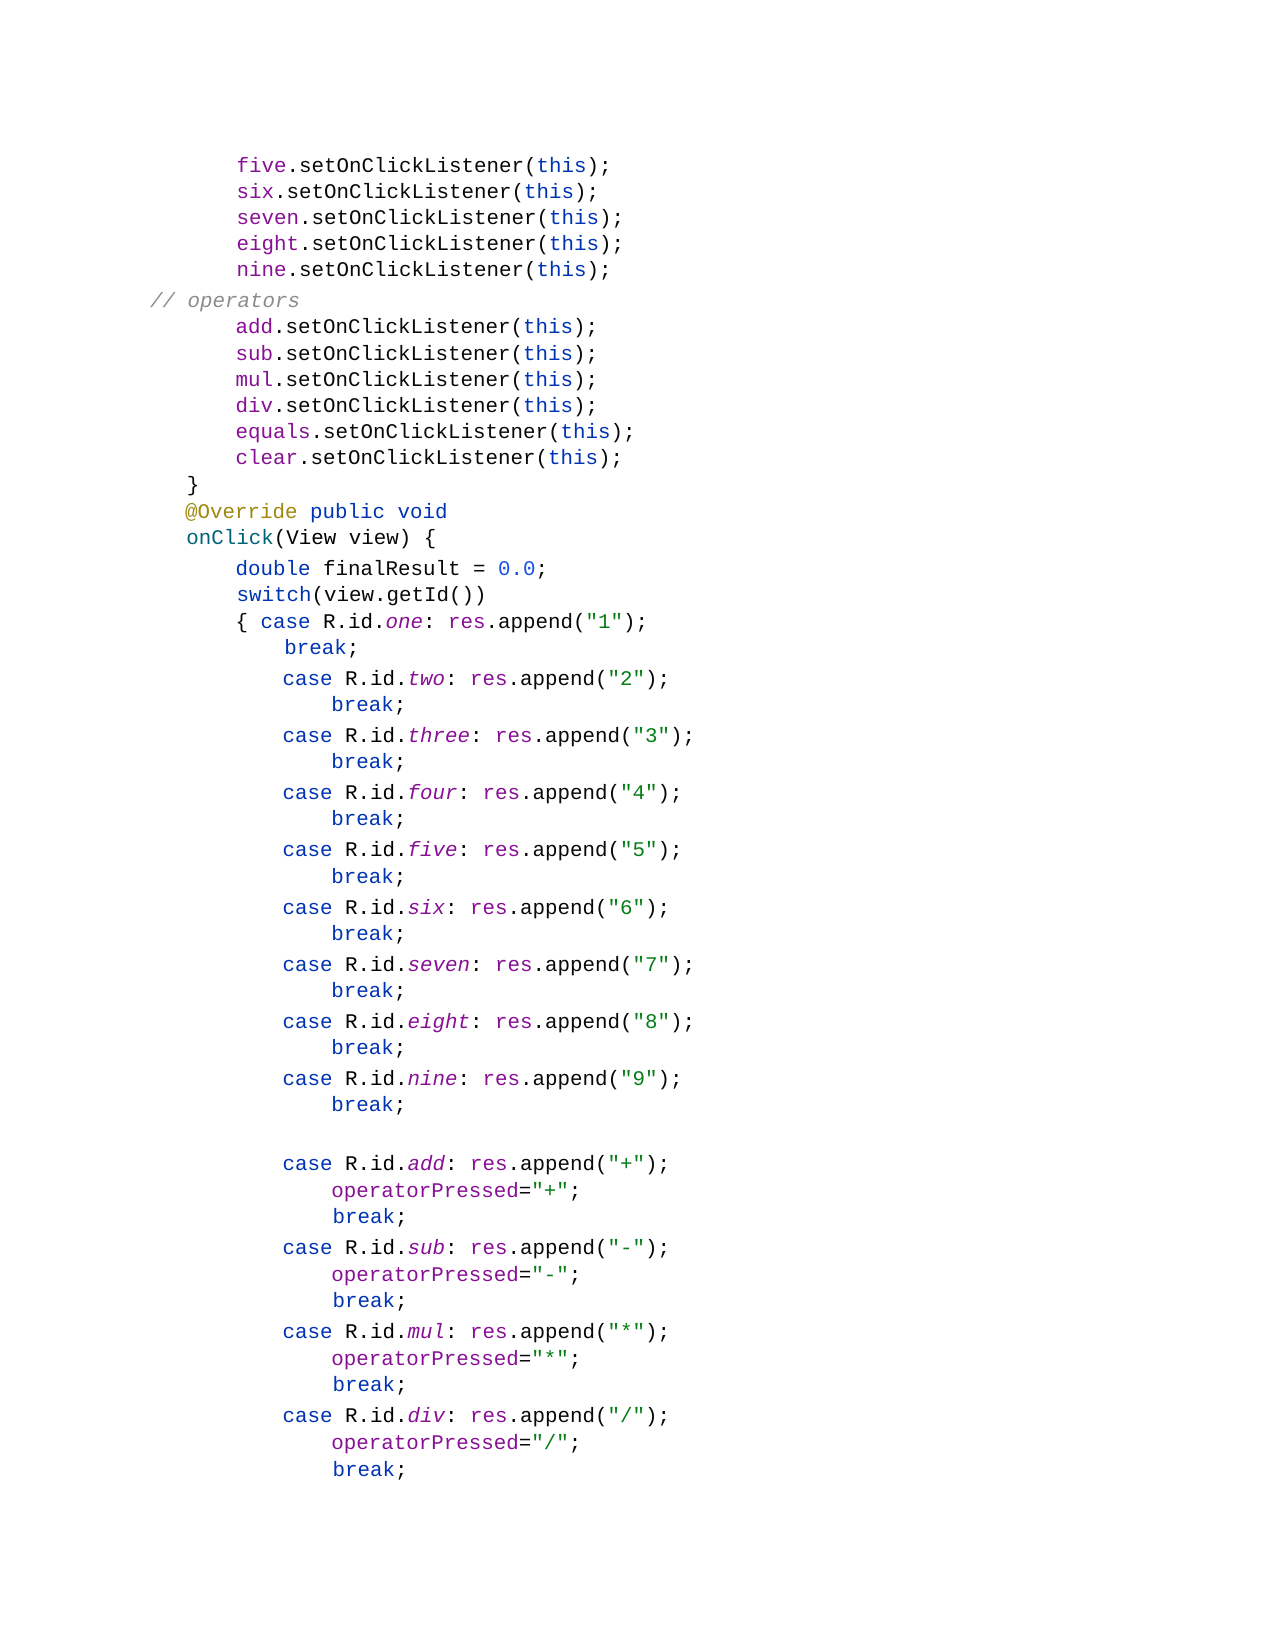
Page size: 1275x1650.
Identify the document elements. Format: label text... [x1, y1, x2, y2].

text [235, 154, 737, 283]
text operatorPressed="*"; break; [331, 1348, 650, 1398]
text operatorPressed="/"; break; [331, 1432, 650, 1482]
text case R.id.eight: res.append("8"); break; [282, 1011, 737, 1061]
text case R.id.mul: res.append("*"); [282, 1321, 737, 1345]
text @Override public void onClick(View view) { [185, 501, 578, 551]
text case R.id.five: res.append("5"); break; [282, 839, 737, 889]
text case R.id.four: res.append("4"); break; [282, 782, 737, 832]
text operatorPressed="+"; break; [331, 1179, 650, 1229]
text // operators add.setOnClickListener(this); sub.setOnClickListener(this); mul.setOnClickListener(this); div.setOnClickListener(this); equals.setOnClickListener(this); clear.setOnClickListener(this); [150, 290, 654, 471]
text case R.id.three: res.append("3"); break; [282, 725, 737, 775]
text case R.id.div: res.append("/"); [282, 1405, 737, 1429]
text case R.id.seven: res.append("7"); break; [282, 954, 737, 1004]
text { case R.id.one: res.append("1"); break; [235, 611, 663, 661]
text case R.id.sub: res.append("-"); [282, 1237, 737, 1261]
text double finalResult = 0.0; switch(view.getId()) [235, 558, 737, 608]
text case R.id.nine: res.append("9"); break; [282, 1068, 737, 1118]
text case R.id.six: res.append("6"); break; [282, 897, 737, 946]
text } [187, 474, 737, 498]
text case R.id.two: res.append("2"); break; [282, 668, 737, 718]
text operatorPressed="-"; break; [331, 1264, 650, 1314]
text case R.id.add: res.append("+"); [282, 1153, 737, 1176]
